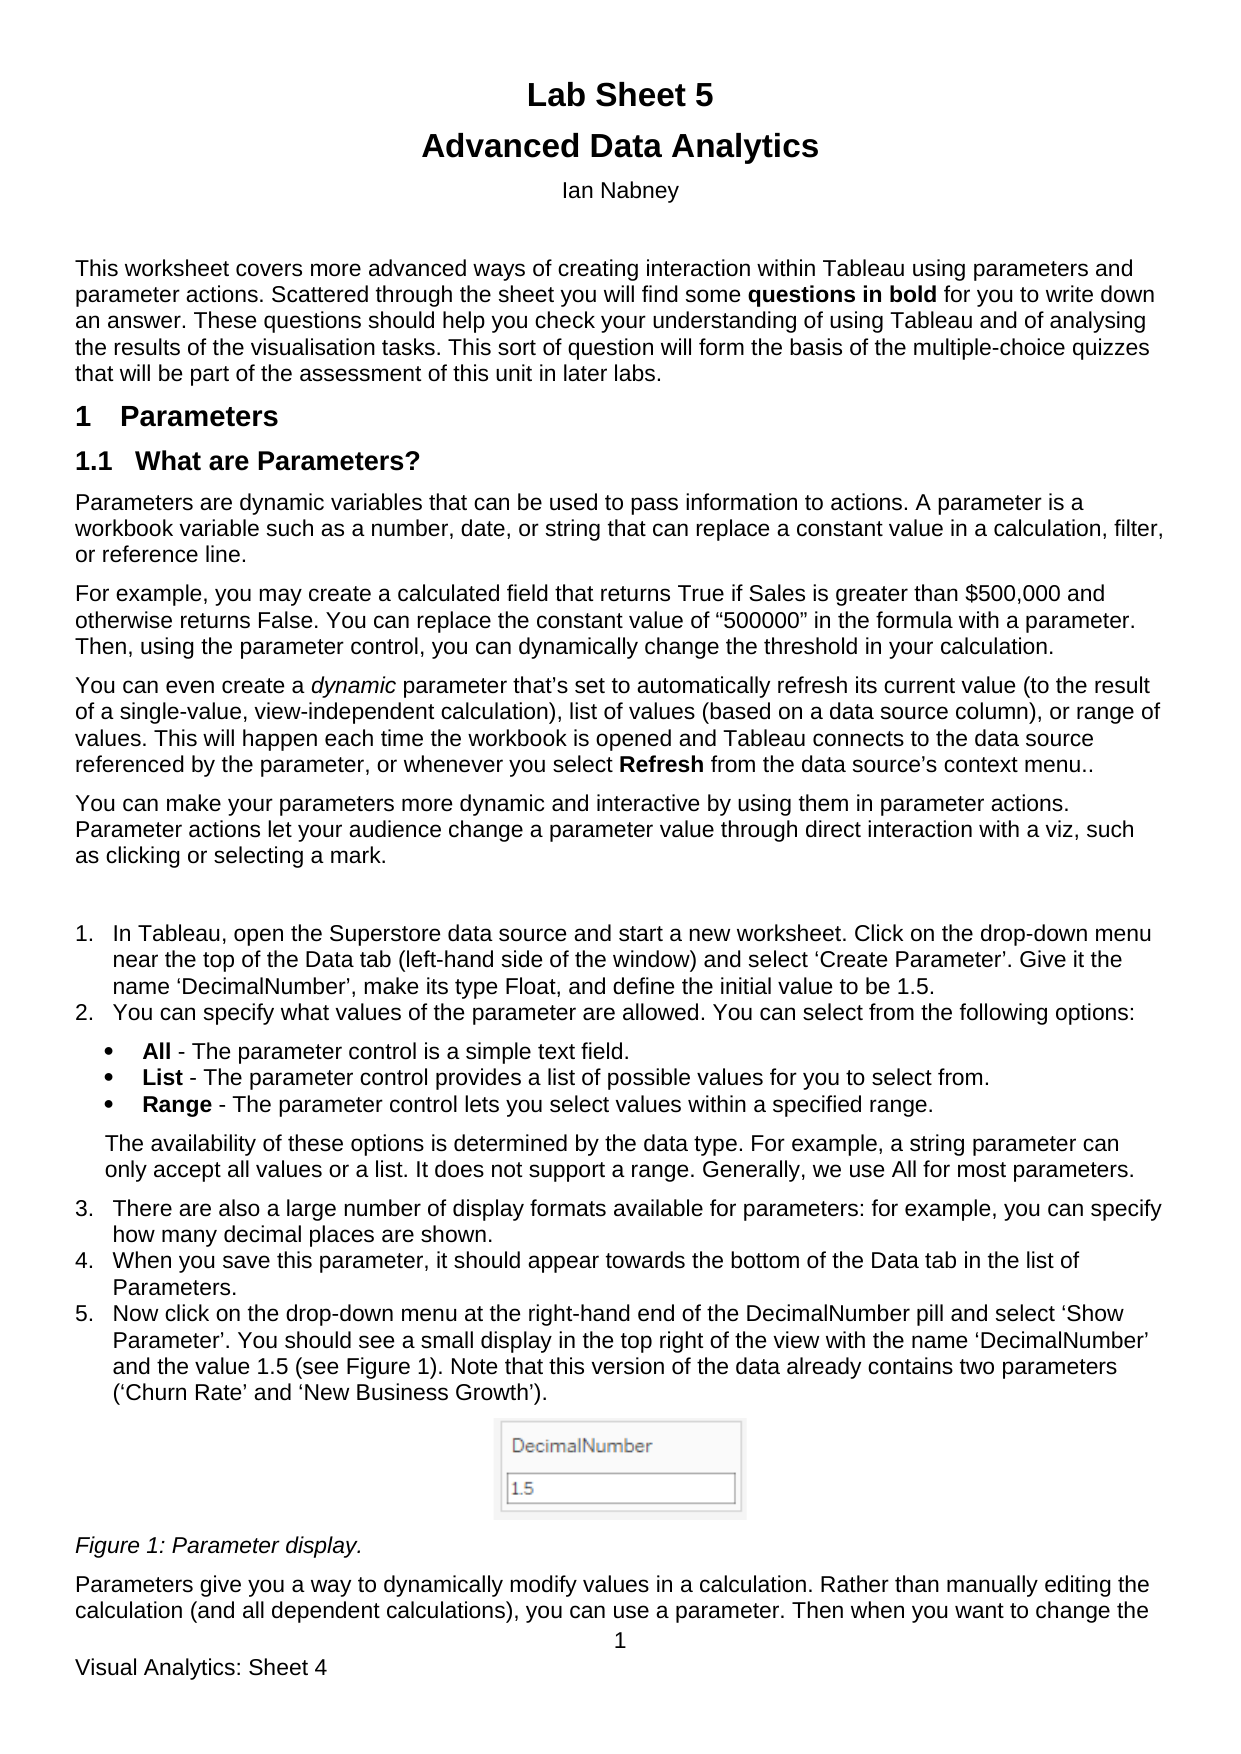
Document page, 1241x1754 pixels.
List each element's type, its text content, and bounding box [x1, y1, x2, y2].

text Advanced Data Analytics [75, 126, 1165, 164]
list Now click on the drop-down menu at the right-hand end of the DecimalNumber pill and select ‘Show Parameter’. You should see a small display in the top right of the view with the name ‘DecimalNumber’ and the value 1.5 (see Figure 1). Note that this version of the data already contains two parameters (‘Churn Rate’ and ‘New Business Growth’). [75, 1300, 1165, 1406]
list In Tableau, open the Superstore data source and start a new worksheet. Click on the drop-down menu near the top of the Data tab (left-hand side of the window) and select ‘Create Parameter’. Give it the name ‘DecimalNumber’, make its type Float, and define the initial value to be 1.5. [75, 920, 1165, 999]
text This worksheet covers more advanced ways of creating interaction within Tableau using parameters and parameter actions. Scattered through the sheet you will find some questions in bold for you to write down an answer. These questions should help you check your understanding of using Tableau and of analysing the results of the visualisation tasks. This sort of question will form the basis of the multiple-choice quizzes that will be part of the assessment of this unit in later labs. [75, 254, 1165, 386]
text Lab Sheet 5 [75, 75, 1165, 113]
text Parameters are dynamic variables that can be used to pass information to actions. A parameter is a workbook variable such as a number, date, or string that can replace a constant value in a calculation, filter, or reference line. [75, 489, 1165, 568]
text You can even create a dynamic parameter that’s set to automatically refresh its current value (to the result of a single-value, view-independent calculation), list of values (based on a data source column), or range of values. This will happen each time the workbook is opened and Tableau connects to the data source referenced by the parameter, or whenever you select Refresh from the data source’s context menu.. [75, 672, 1165, 777]
text For example, you may create a calculated field that returns True if Sales is greater than $500,000 and otherwise returns False. You can replace the constant value of “500000” in the formula with a parameter. Then, using the parameter control, you can dynamically change the threshold in your calculation. [75, 580, 1165, 659]
text Ian Nabney [75, 177, 1165, 203]
list The availability of these options is determined by the data type. For example, a string parameter can only accept all values or a list. It does not support a range. Generally, we use All for most parameters. [104, 1129, 1165, 1182]
text Figure 1: Parameter display. [75, 1532, 1165, 1558]
picture [493, 1418, 747, 1520]
list List - The parameter control provides a list of possible values for you to select from. [104, 1064, 1165, 1091]
list There are also a large number of display formats available for parameters: for example, you can specify how many decimal places are shown. [75, 1195, 1165, 1247]
list Range - The parameter control lets you select values within a specified range. [104, 1091, 1165, 1117]
text You can make your parameters more dynamic and interactive by using them in parameter actions. Parameter actions let your audience change a parameter value through direct interaction with a viz, such as clicking or selecting a mark. [75, 790, 1165, 869]
list When you save this parameter, it should appear towards the bottom of the Data tab in the list of Parameters. [75, 1247, 1165, 1300]
subtitle What are Parameters? [75, 445, 1165, 476]
list You can specify what values of the parameter are allowed. You can select from the following options: [75, 999, 1165, 1026]
subtitle Parameters [75, 399, 1165, 432]
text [75, 1571, 1165, 1624]
list All - The parameter control is a simple text field. [104, 1038, 1165, 1064]
